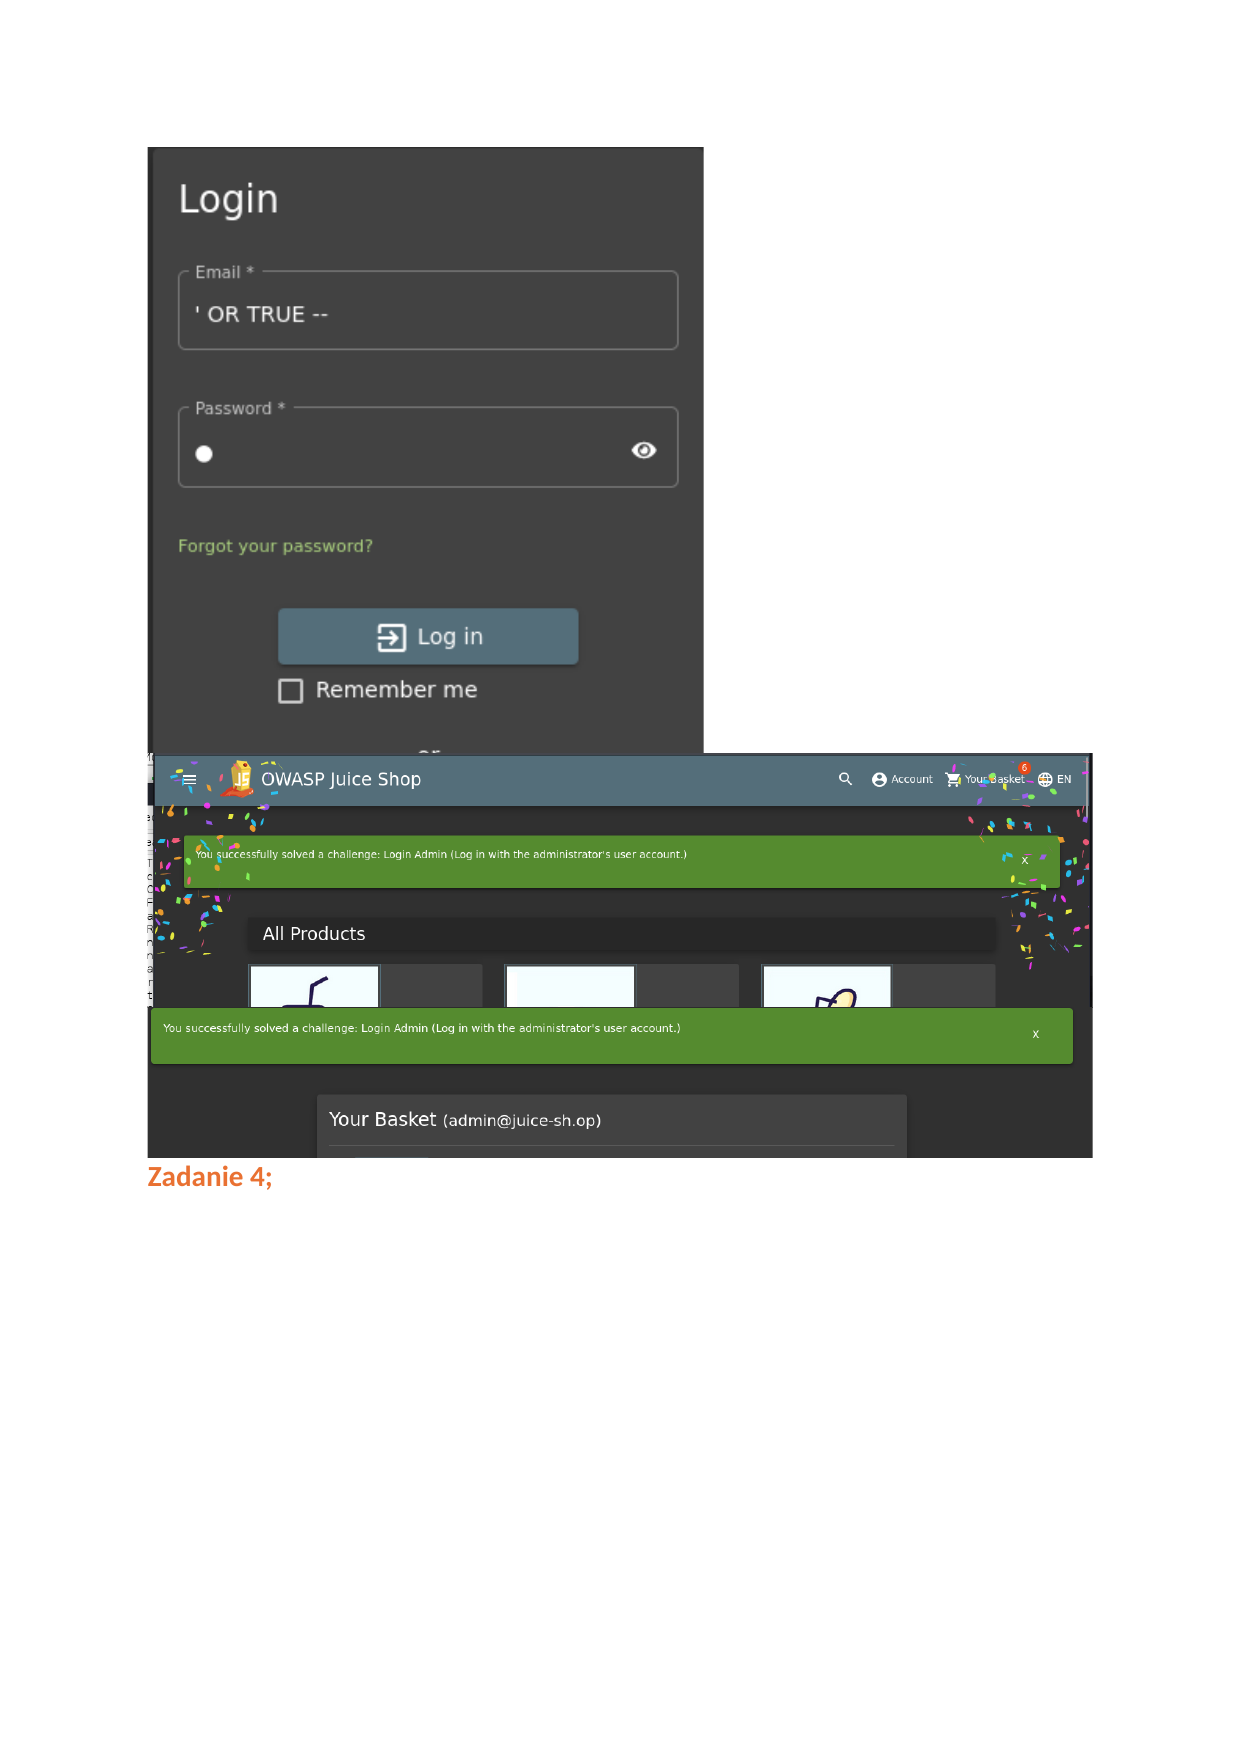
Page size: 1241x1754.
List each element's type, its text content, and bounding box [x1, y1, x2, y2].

picture [147, 147, 1093, 1158]
text Zadanie 4; [148, 1158, 1093, 1194]
